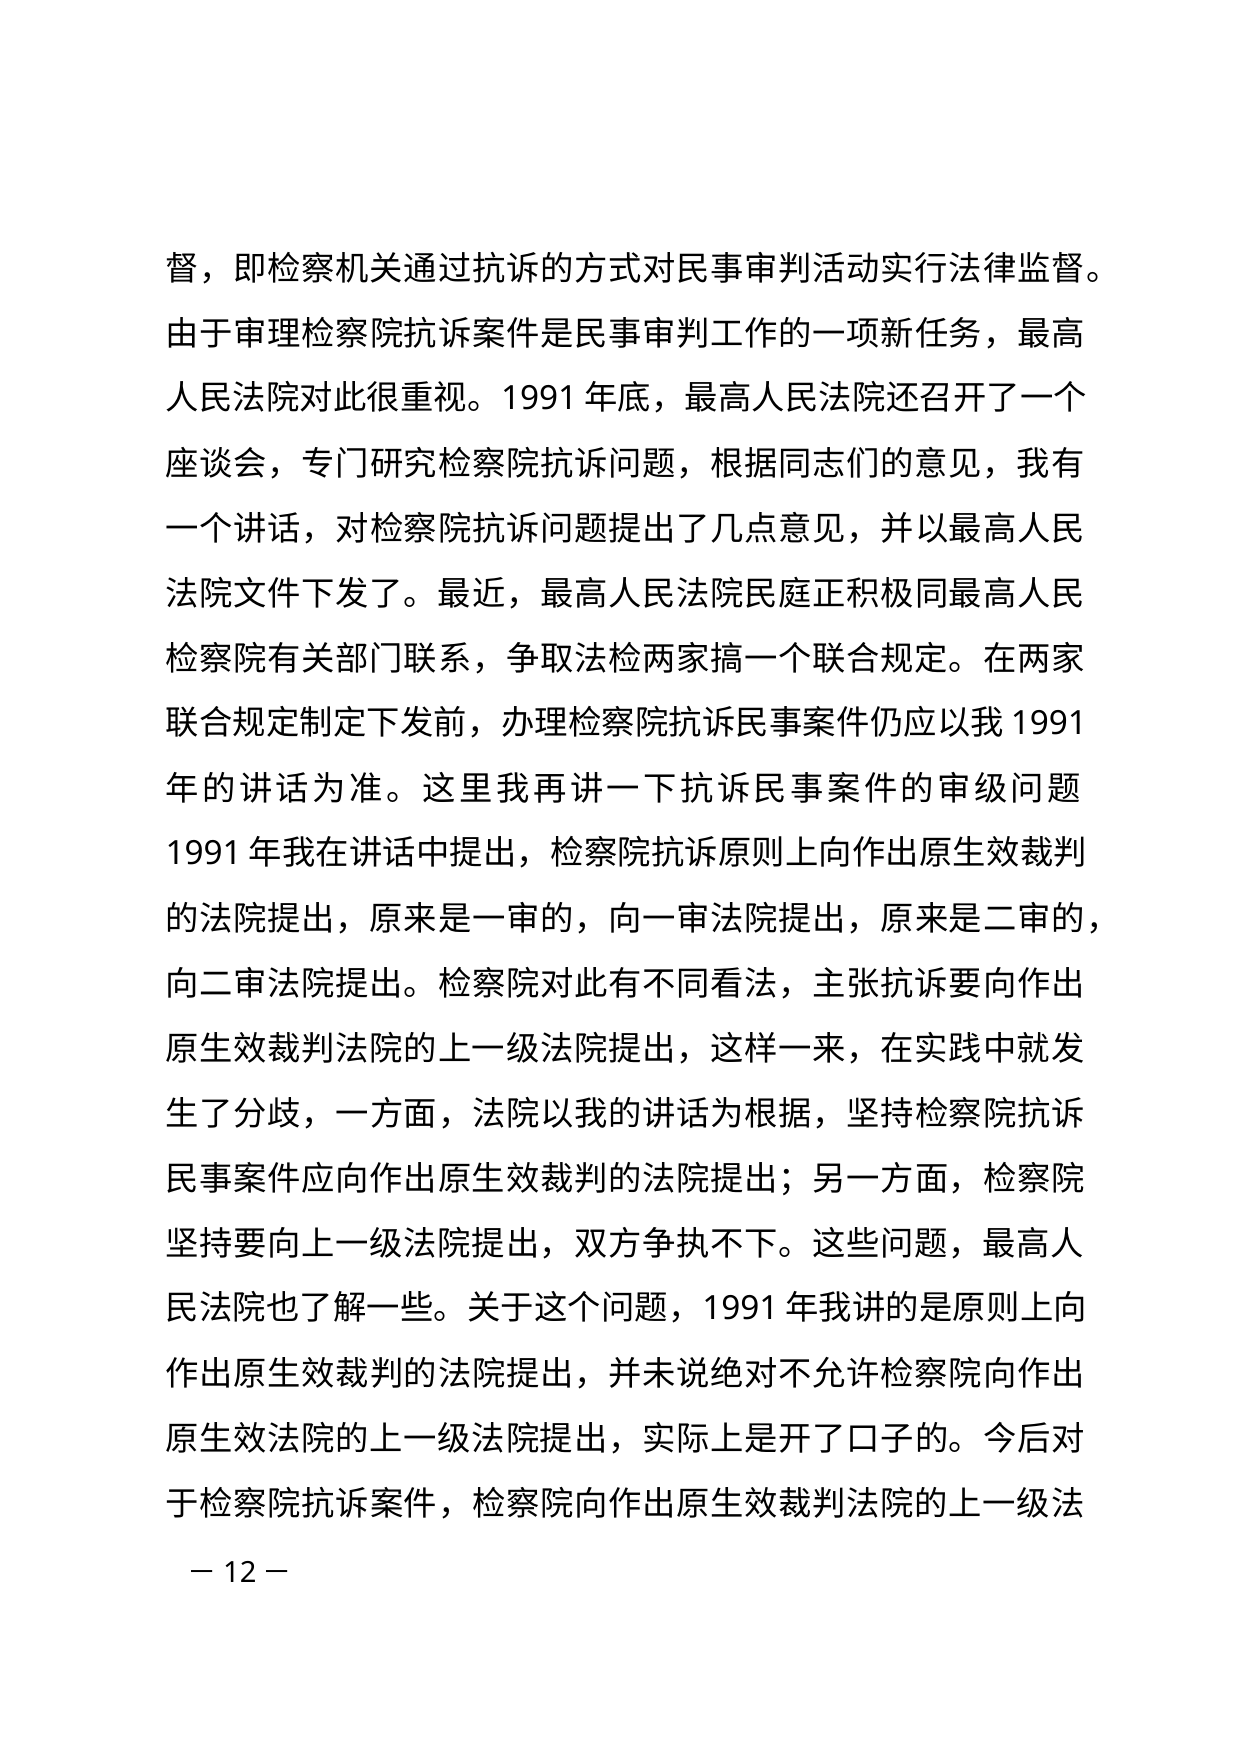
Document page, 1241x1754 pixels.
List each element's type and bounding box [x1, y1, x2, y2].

text [165, 233, 1087, 1533]
